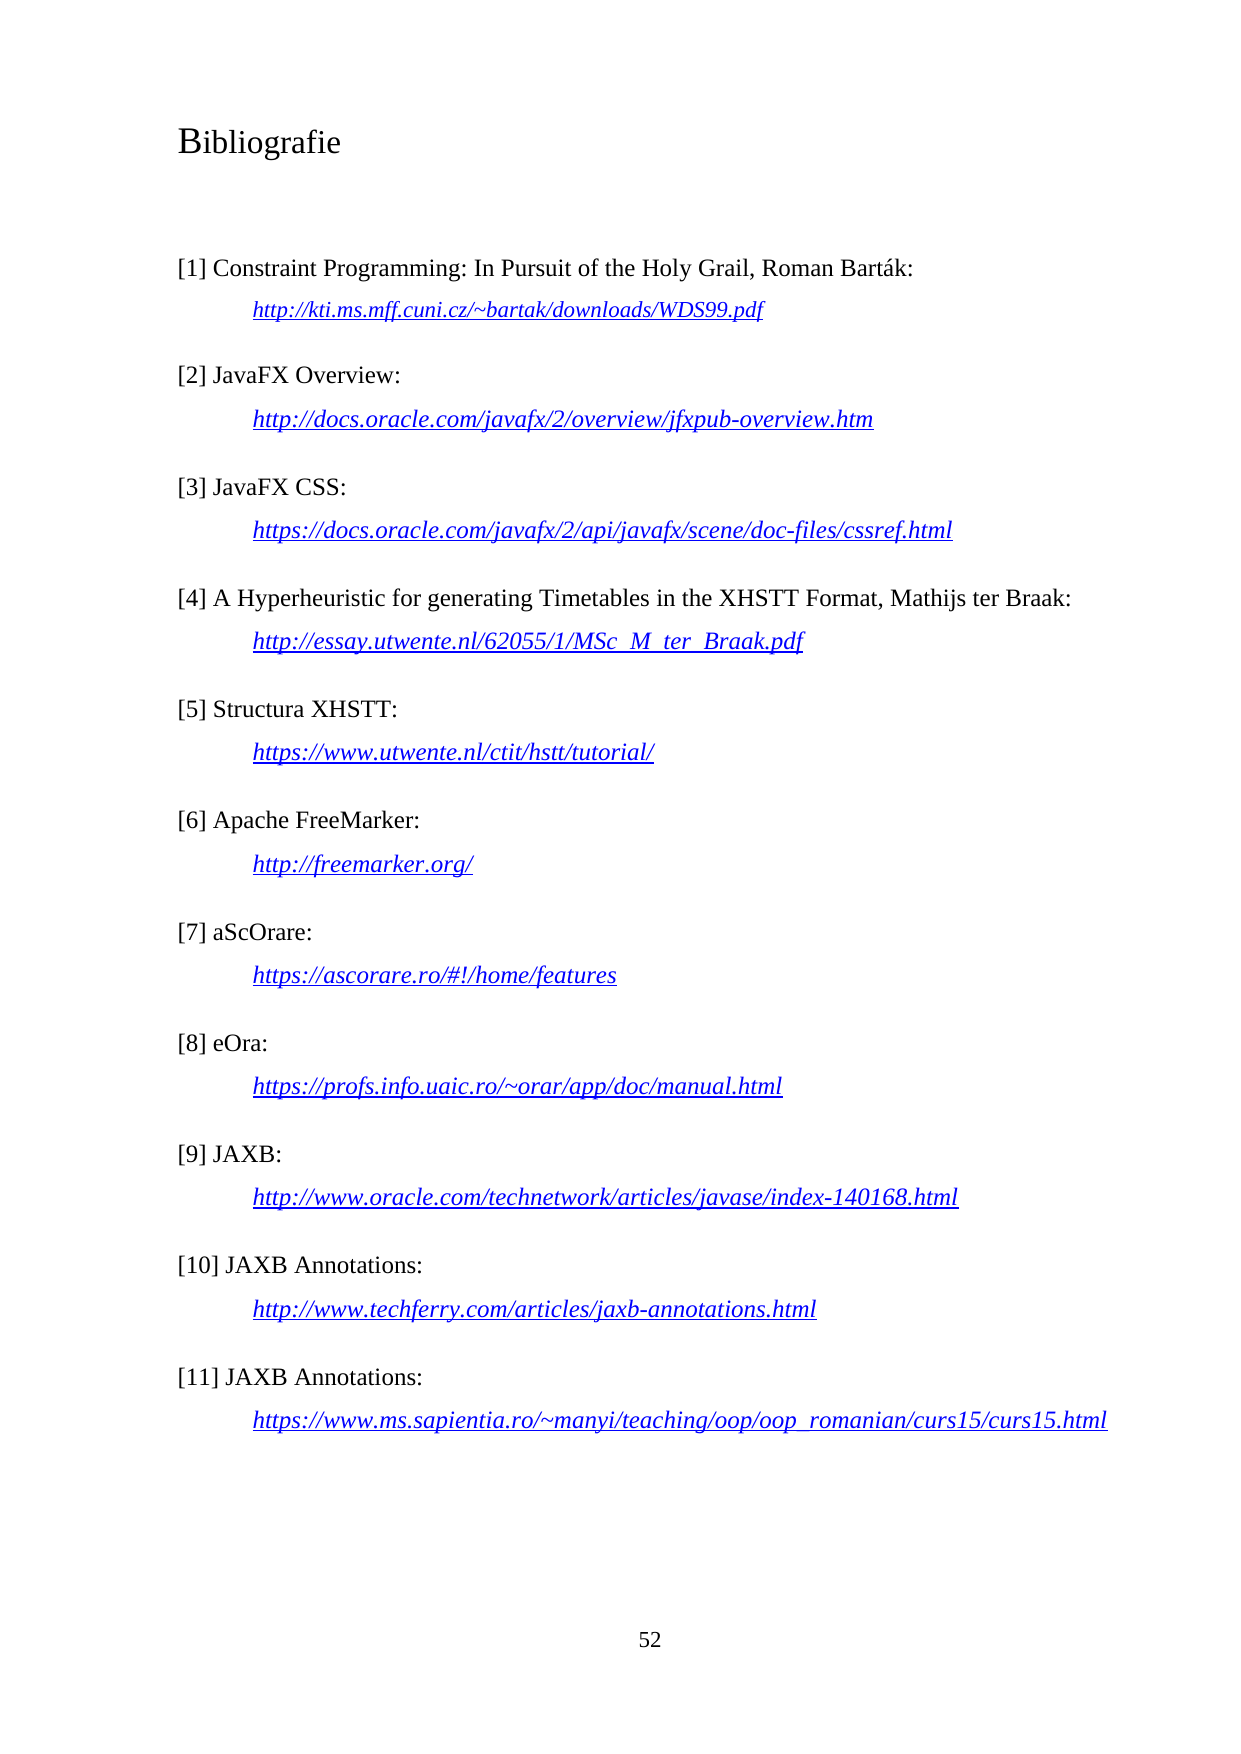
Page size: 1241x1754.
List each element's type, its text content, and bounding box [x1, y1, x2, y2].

text http://freemarker.org/ [177, 849, 1122, 877]
text [6] Apache FreeMarker: [177, 806, 1122, 834]
text [8] eOra: [177, 1028, 1122, 1057]
text [10] JAXB Annotations: [177, 1251, 1122, 1279]
text https://docs.oracle.com/javafx/2/api/javafx/scene/doc-files/cssref.html [177, 515, 1122, 544]
text http://kti.ms.mff.cuni.cz/~bartak/downloads/WDS99.pdf [177, 296, 1122, 322]
text https://www.ms.sapientia.ro/~manyi/teaching/oop/oop_romanian/curs15/curs15.html [177, 1405, 1122, 1434]
text https://www.utwente.nl/ctit/hstt/tutorial/ [177, 737, 1122, 766]
text [3] JavaFX CSS: [177, 472, 1122, 501]
text [9] JAXB: [177, 1139, 1122, 1168]
text [4] A Hyperheuristic for generating Timetables in the XHSTT Format, Mathijs ter Braak: [177, 583, 1122, 612]
text [2] JavaFX Overview: [177, 361, 1122, 389]
title Bibliografie [177, 118, 1122, 161]
text http://www.oracle.com/technetwork/articles/javase/index-140168.html [177, 1182, 1122, 1211]
text [7] aScOrare: [177, 917, 1122, 946]
text [11] JAXB Annotations: [177, 1362, 1122, 1391]
text http://docs.oracle.com/javafx/2/overview/jfxpub-overview.htm [177, 404, 1122, 432]
text http://www.techferry.com/articles/jaxb-annotations.html [177, 1294, 1122, 1322]
text https://profs.info.uaic.ro/~orar/app/doc/manual.html [177, 1071, 1122, 1100]
text [1] Constraint Programming: In Pursuit of the Holy Grail, Roman Barták: [177, 253, 1122, 282]
text [5] Structura XHSTT: [177, 694, 1122, 723]
text http://essay.utwente.nl/62055/1/MSc_M_ter_Braak.pdf [177, 626, 1122, 655]
text https://ascorare.ro/#!/home/features [177, 960, 1122, 989]
